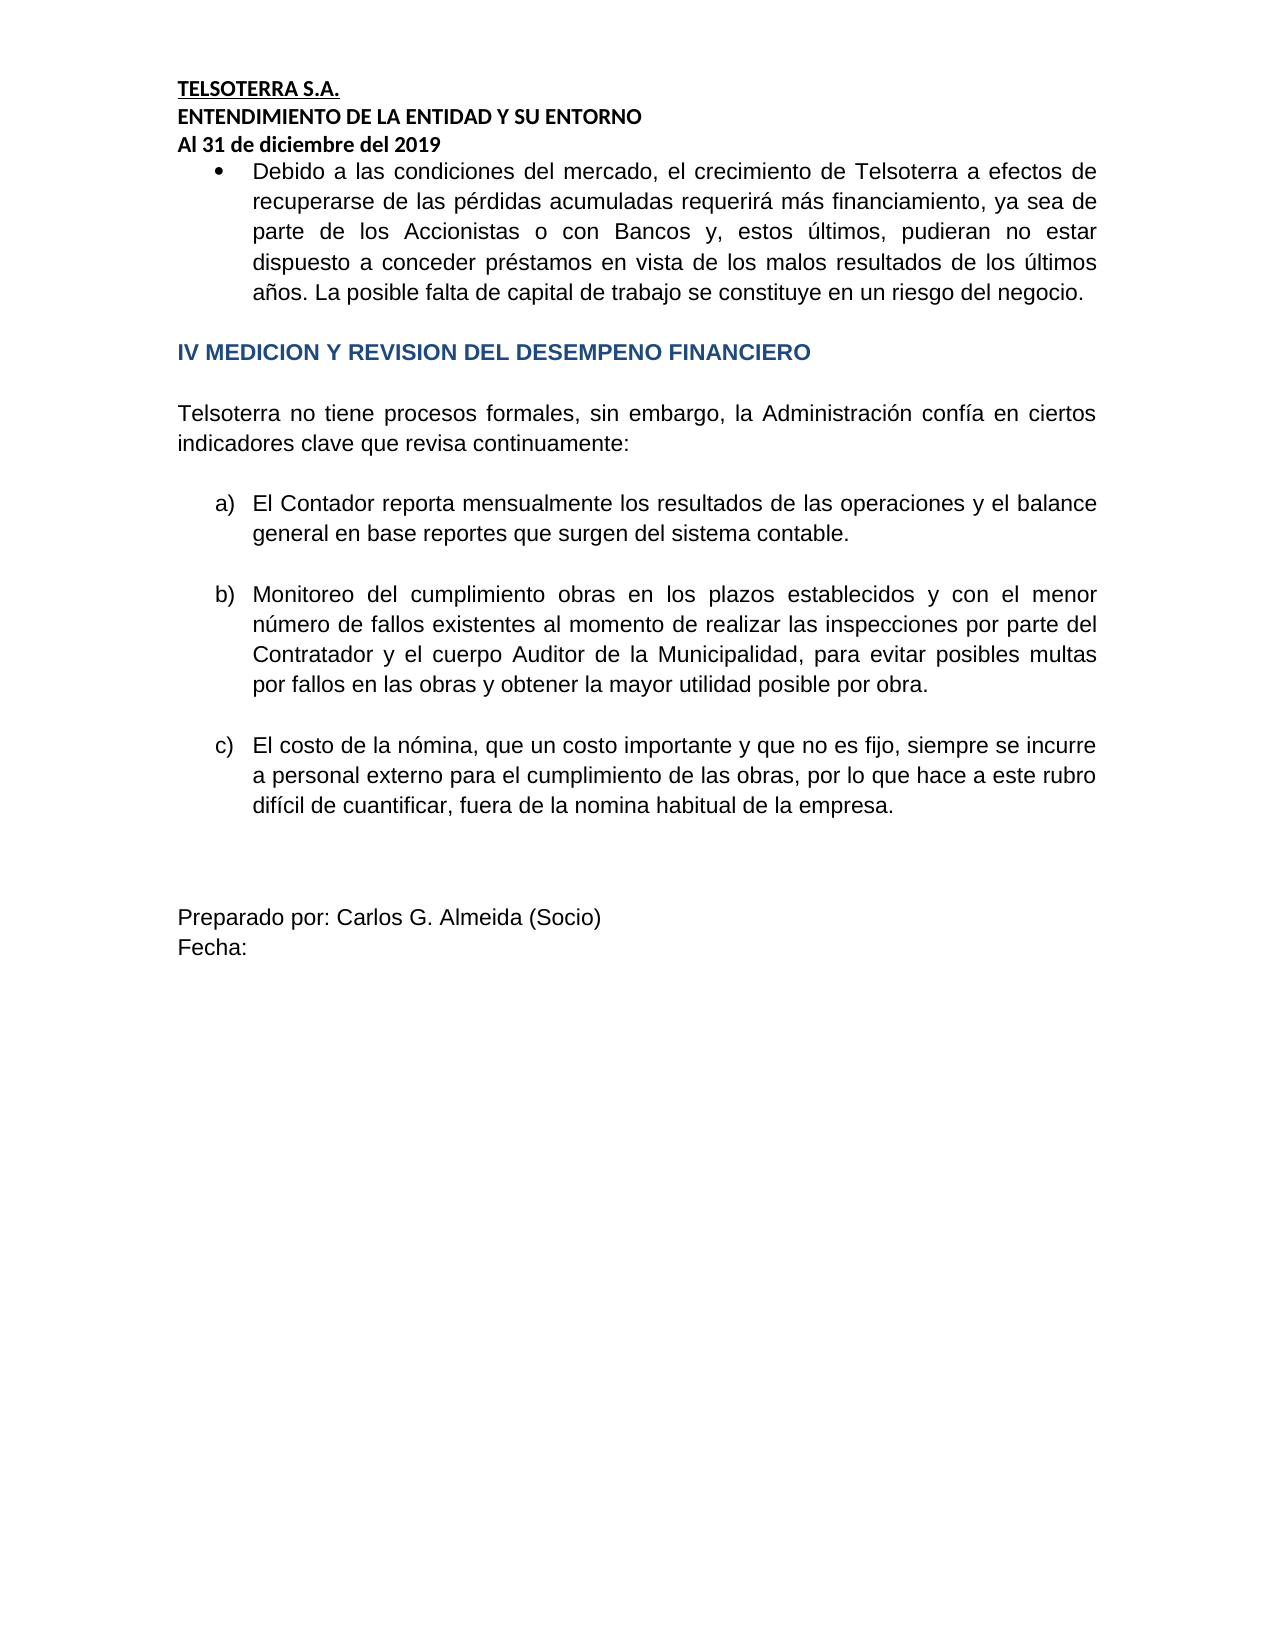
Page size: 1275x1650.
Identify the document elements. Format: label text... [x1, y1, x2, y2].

text IV MEDICION Y REVISION DEL DESEMPENO FINANCIERO [177, 339, 1098, 365]
list El costo de la nómina, que un costo importante y que no es fijo, siempre se incurre a personal externo para el cumplimiento de las obras, por lo que hace a este rubro difícil de cuantificar, fuera de la nomina habitual de la empresa. [215, 732, 1098, 818]
list Debido a las condiciones del mercado, el crecimiento de Telsoterra a efectos de recuperarse de las pérdidas acumuladas requerirá más financiamiento, ya sea de parte de los Accionistas o con Bancos y, estos últimos, pudieran no estar dispuesto a conceder préstamos en vista de los malos resultados de los últimos años. La posible falta de capital de trabajo se constituye en un riesgo del negocio. [215, 158, 1098, 305]
text Preparado por: Carlos G. Almeida (Socio) [177, 904, 1098, 930]
text Telsoterra no tiene procesos formales, sin embargo, la Administración confía en ciertos indicadores clave que revisa continuamente: [177, 399, 1098, 456]
list El Contador reporta mensualmente los resultados de las operaciones y el balance general en base reportes que surgen del sistema contable. [215, 490, 1098, 547]
list Monitoreo del cumplimiento obras en los plazos establecidos y con el menor número de fallos existentes al momento de realizar las inspecciones por parte del Contratador y el cuerpo Auditor de la Municipalidad, para evitar posibles multas por fallos en las obras y obtener la mayor utilidad posible por obra. [215, 581, 1098, 698]
text Fecha: [177, 934, 1098, 960]
